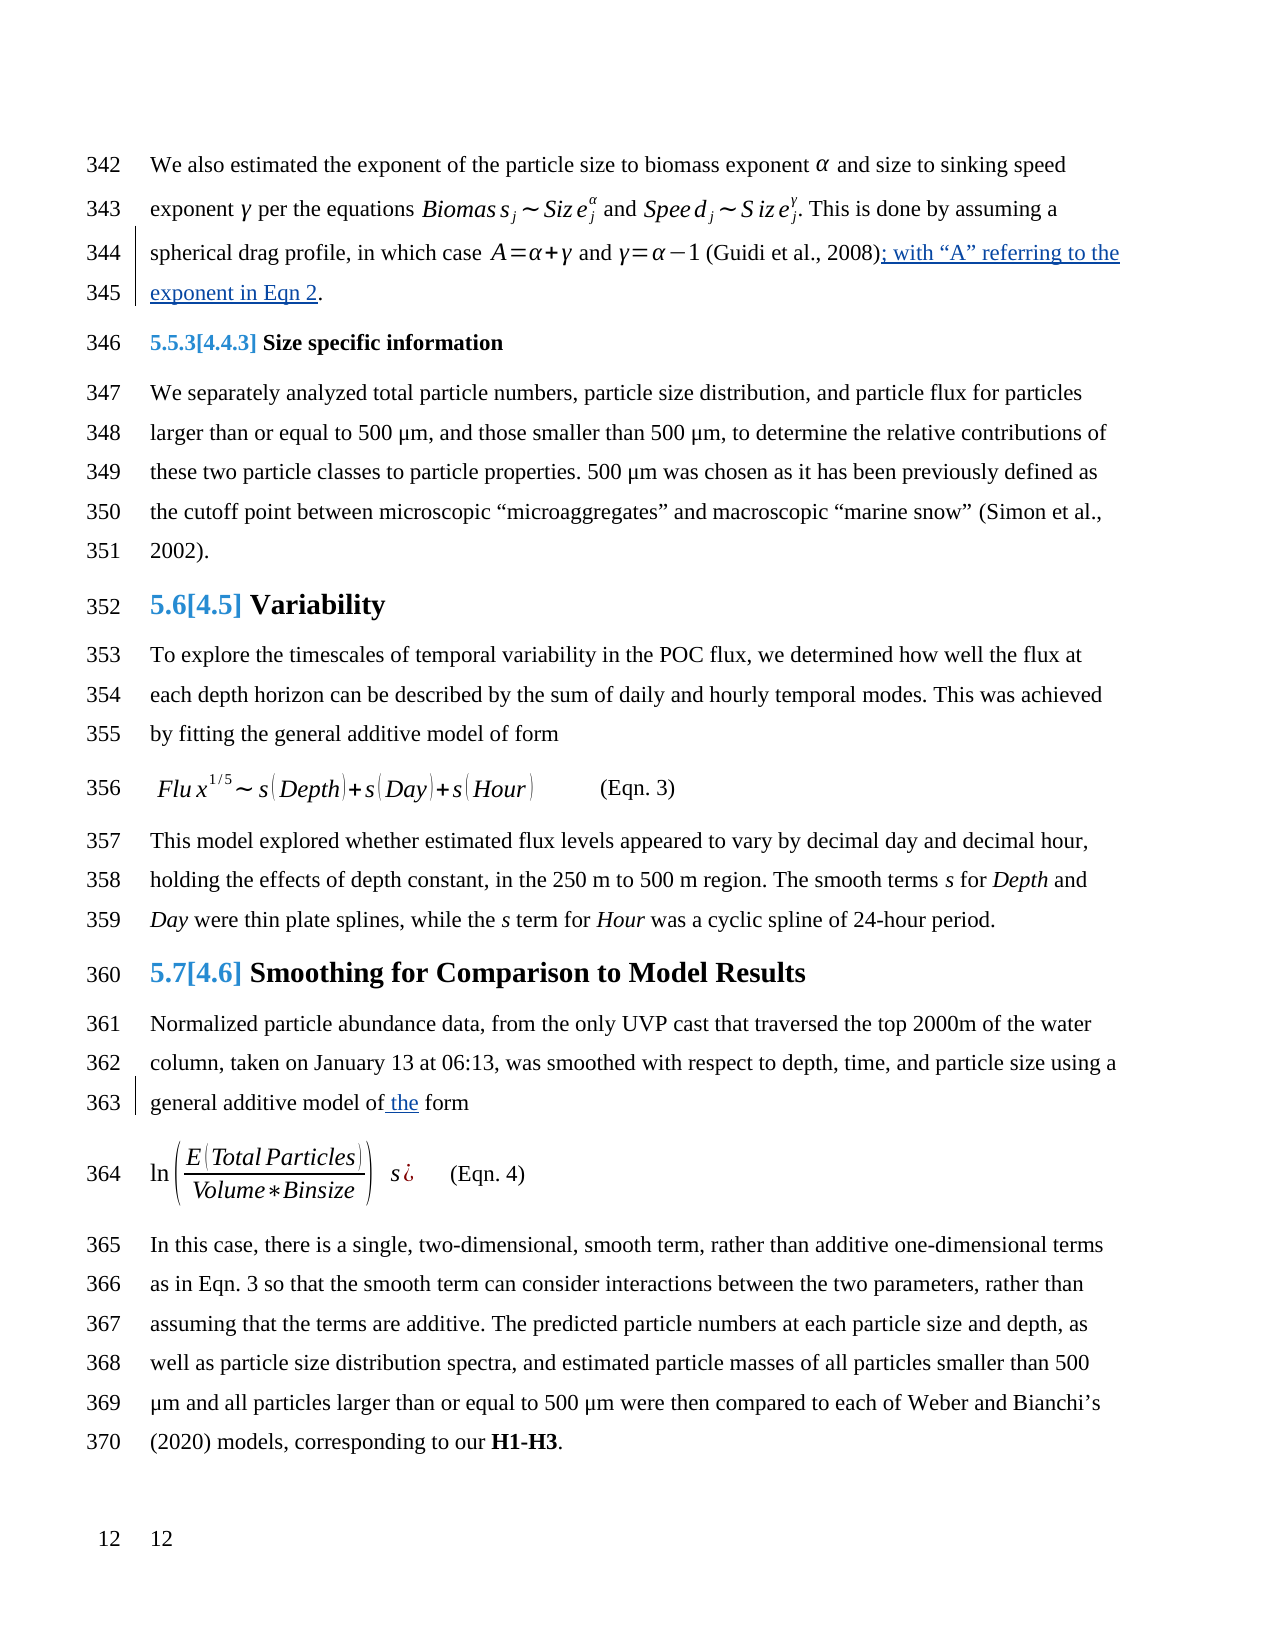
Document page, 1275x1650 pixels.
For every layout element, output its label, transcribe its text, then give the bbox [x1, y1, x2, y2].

text This model explored whether estimated flux levels appeared to vary by decimal day and decimal hour, holding the effects of depth constant, in the 250 m to 500 m region. The smooth terms s for Depth and Day were thin plate splines, while the s term for Hour was a cyclic spline of 24-hour period. [150, 827, 1125, 932]
text We separately analyzed total particle numbers, particle size distribution, and particle flux for particles larger than or equal to 500 μm, and those smaller than 500 μm, to determine the relative contributions of these two particle classes to particle properties. 500 μm was chosen as it has been previously defined as the cutoff point between microscopic “microaggregates” and macroscopic “marine snow” (Simon et al., 2002). [150, 379, 1125, 563]
text (Eqn. 3) [150, 770, 1125, 803]
text Normalized particle abundance data, from the only UVP cast that traversed the top 2000m of the water column, taken on January 13 at 06:13, was smoothed with respect to depth, time, and particle size using a general additive model of form [150, 1010, 1125, 1115]
text (Eqn. 4) [150, 1139, 1125, 1207]
text To explore the timescales of temporal variability in the POC flux, we determined how well the flux at each depth horizon can be described by the sum of daily and hourly temporal modes. This was achieved by fitting the general additive model of form [150, 642, 1125, 747]
subtitle Smoothing for Comparison to Model Results [150, 956, 1125, 989]
text We also estimated the exponent of the particle size to biomass exponent and size to sinking speed exponent per the equations and . This is done by assuming a spherical drag profile, in which case and (Guidi et al., 2008). [150, 150, 1125, 306]
subtitle Variability [150, 587, 1125, 621]
text In this case, there is a single, two-dimensional, smooth term, rather than additive one-dimensional terms as in Eqn. 3 so that the smooth term can consider interactions between the two parameters, rather than assuming that the terms are additive. The predicted particle numbers at each particle size and depth, as well as particle size distribution spectra, and estimated particle masses of all particles smaller than 500 μm and all particles larger than or equal to 500 μm were then compared to each of Weber and Bianchi’s (2020) models, corresponding to our H1-H3. [150, 1231, 1125, 1454]
subtitle Size specific information [150, 329, 1125, 356]
